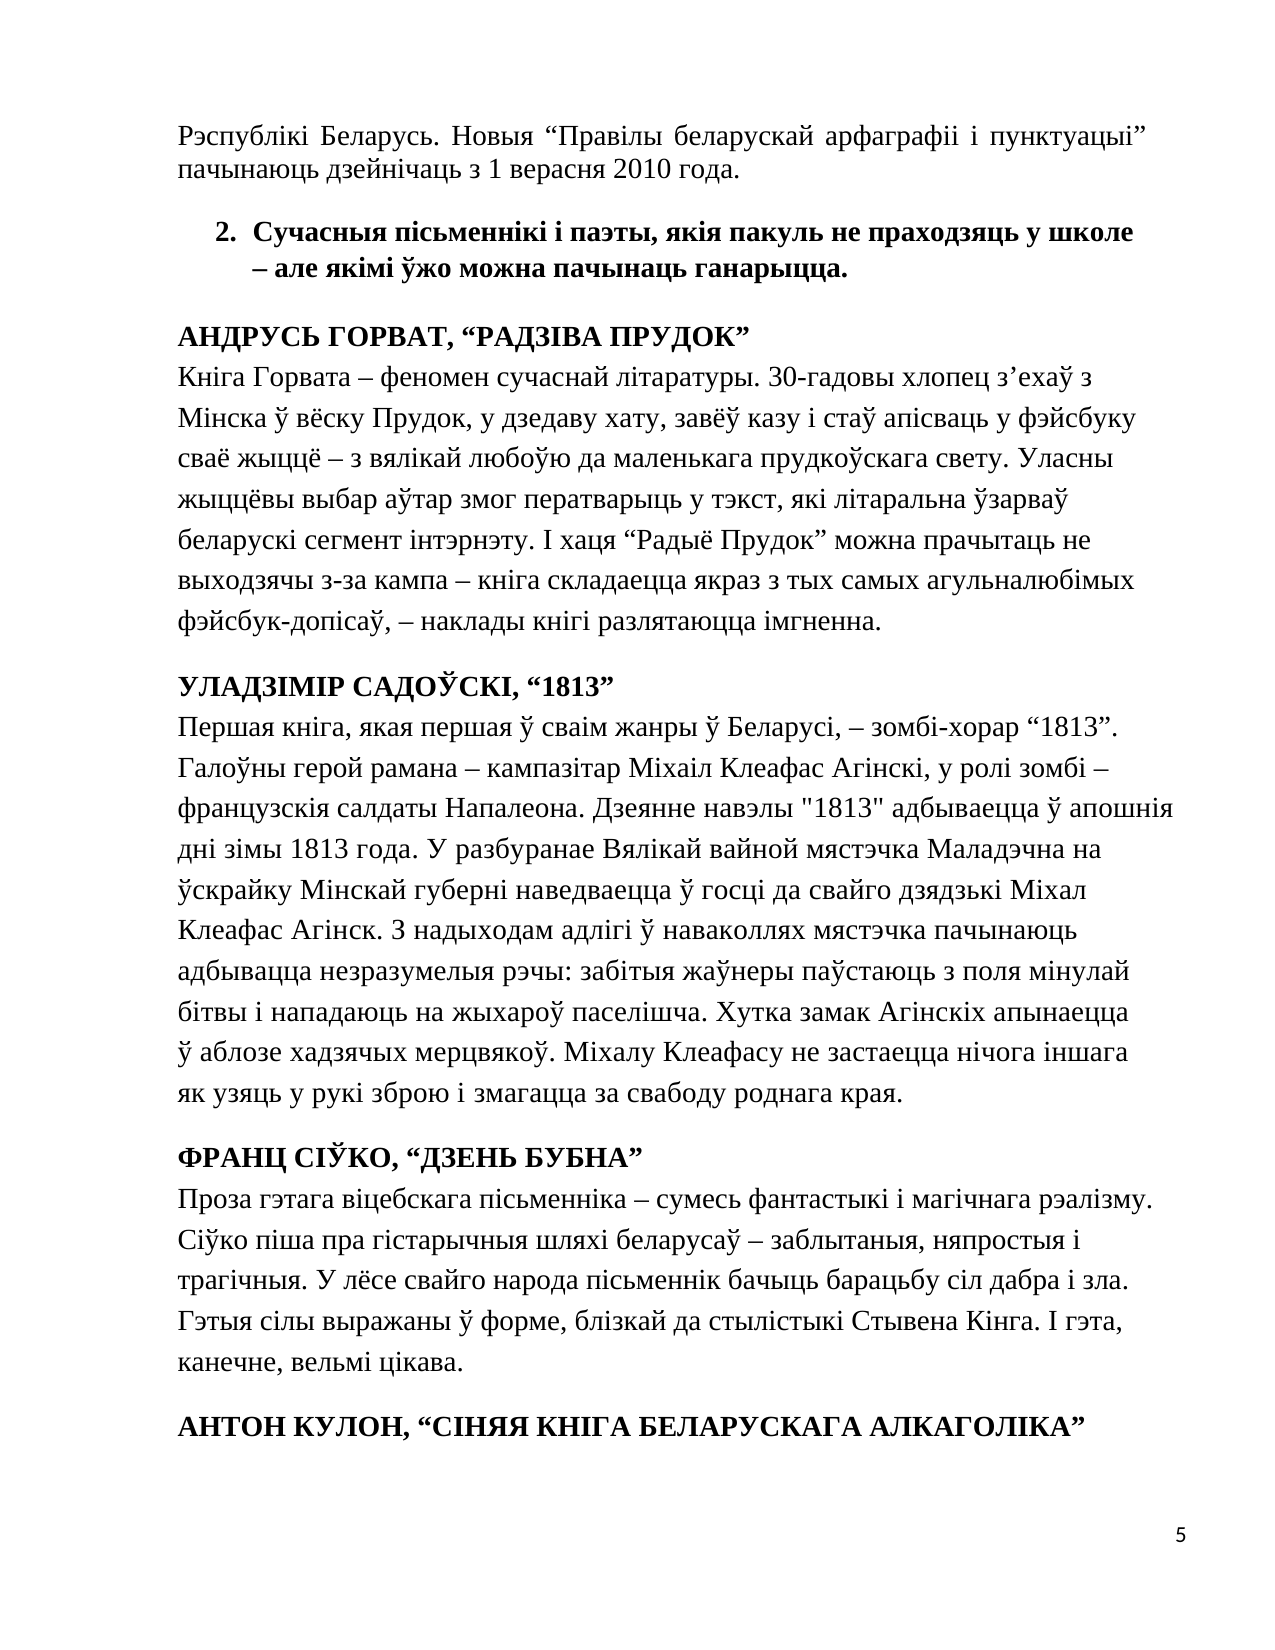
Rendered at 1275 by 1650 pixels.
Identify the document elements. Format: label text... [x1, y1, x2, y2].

subtitle Сучасныя пісьменнікі і паэты, якія пакуль не праходзяць у школе – але якімі ўжо можна пачынаць ганарыцца. [215, 214, 1186, 284]
text Проза гэтага віцебскага пісьменніка – сумесь фантастыкі і магічнага рэалізму. Сіўко піша пра гістарычныя шляхі беларусаў – заблытаныя, няпростыя і трагічныя. У лёсе свайго народа пісьменнік бачыць барацьбу сіл дабра і зла. Гэтыя сілы выражаны ў форме, блізкай да стылістыкі Стывена Кінга. І гэта, канечне, вельмі цікава. [177, 1174, 1186, 1377]
text Першая кніга, якая першая ў сваім жанры ў Беларусі, – зомбі-хорар “1813”. Галоўны герой рамана – кампазітар Міхаіл Клеафас Агінскі, у ролі зомбі – французскія салдаты Напалеона. Дзеянне навэлы "1813" адбываецца ў апошнія дні зімы 1813 года. У разбуранае Вялікай вайной мястэчка Маладэчна на ўскрайку Мінскай губерні наведваецца ў госці да свайго дзядзькі Міхал Клеафас Агінск. З надыходам адлігі ў наваколлях мястэчка пачынаюць адбывацца незразумелыя рэчы: забітыя жаўнеры паўстаюць з поля мінулай бітвы і нападаюць на жыхароў паселішча. Хутка замак Агінскіх апынаецца ў аблозе хадзячых мерцвякоў. Міхалу Клеафасу не застаецца нічога іншага як узяць у рукі зброю і змагацца за свабоду роднага края. [177, 702, 1186, 1108]
text УЛАДЗІМІР САДОЎСКІ, “1813” [177, 662, 1186, 702]
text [177, 118, 1147, 185]
text АНТОН КУЛОН, “СІНЯЯ КНІГА БЕЛАРУСКАГА АЛКАГОЛІКА” [177, 1402, 1186, 1443]
text ФРАНЦ СІЎКО, “ДЗЕНЬ БУБНА” [177, 1133, 1186, 1174]
text Кніга Горвата – феномен сучаснай літаратуры. 30-гадовы хлопец з’ехаў з Мінска ў вёску Прудок, у дзедаву хату, завёў казу і стаў апісваць у фэйсбуку сваё жыццё – з вялікай любоўю да маленькага прудкоўскага свету. Уласны жыццёвы выбар аўтар змог ператварыць у тэкст, які літаральна ўзарваў беларускі сегмент інтэрнэту. І хаця “Радыё Прудок” можна прачытаць не выходзячы з-за кампа – кніга складаецца якраз з тых самых агульналюбімых фэйсбук-допісаў, – наклады кнігі разлятаюцца імгненна. [177, 352, 1186, 637]
text АНДРУСЬ ГОРВАТ, “РАДЗІВА ПРУДОК” [177, 312, 1186, 352]
